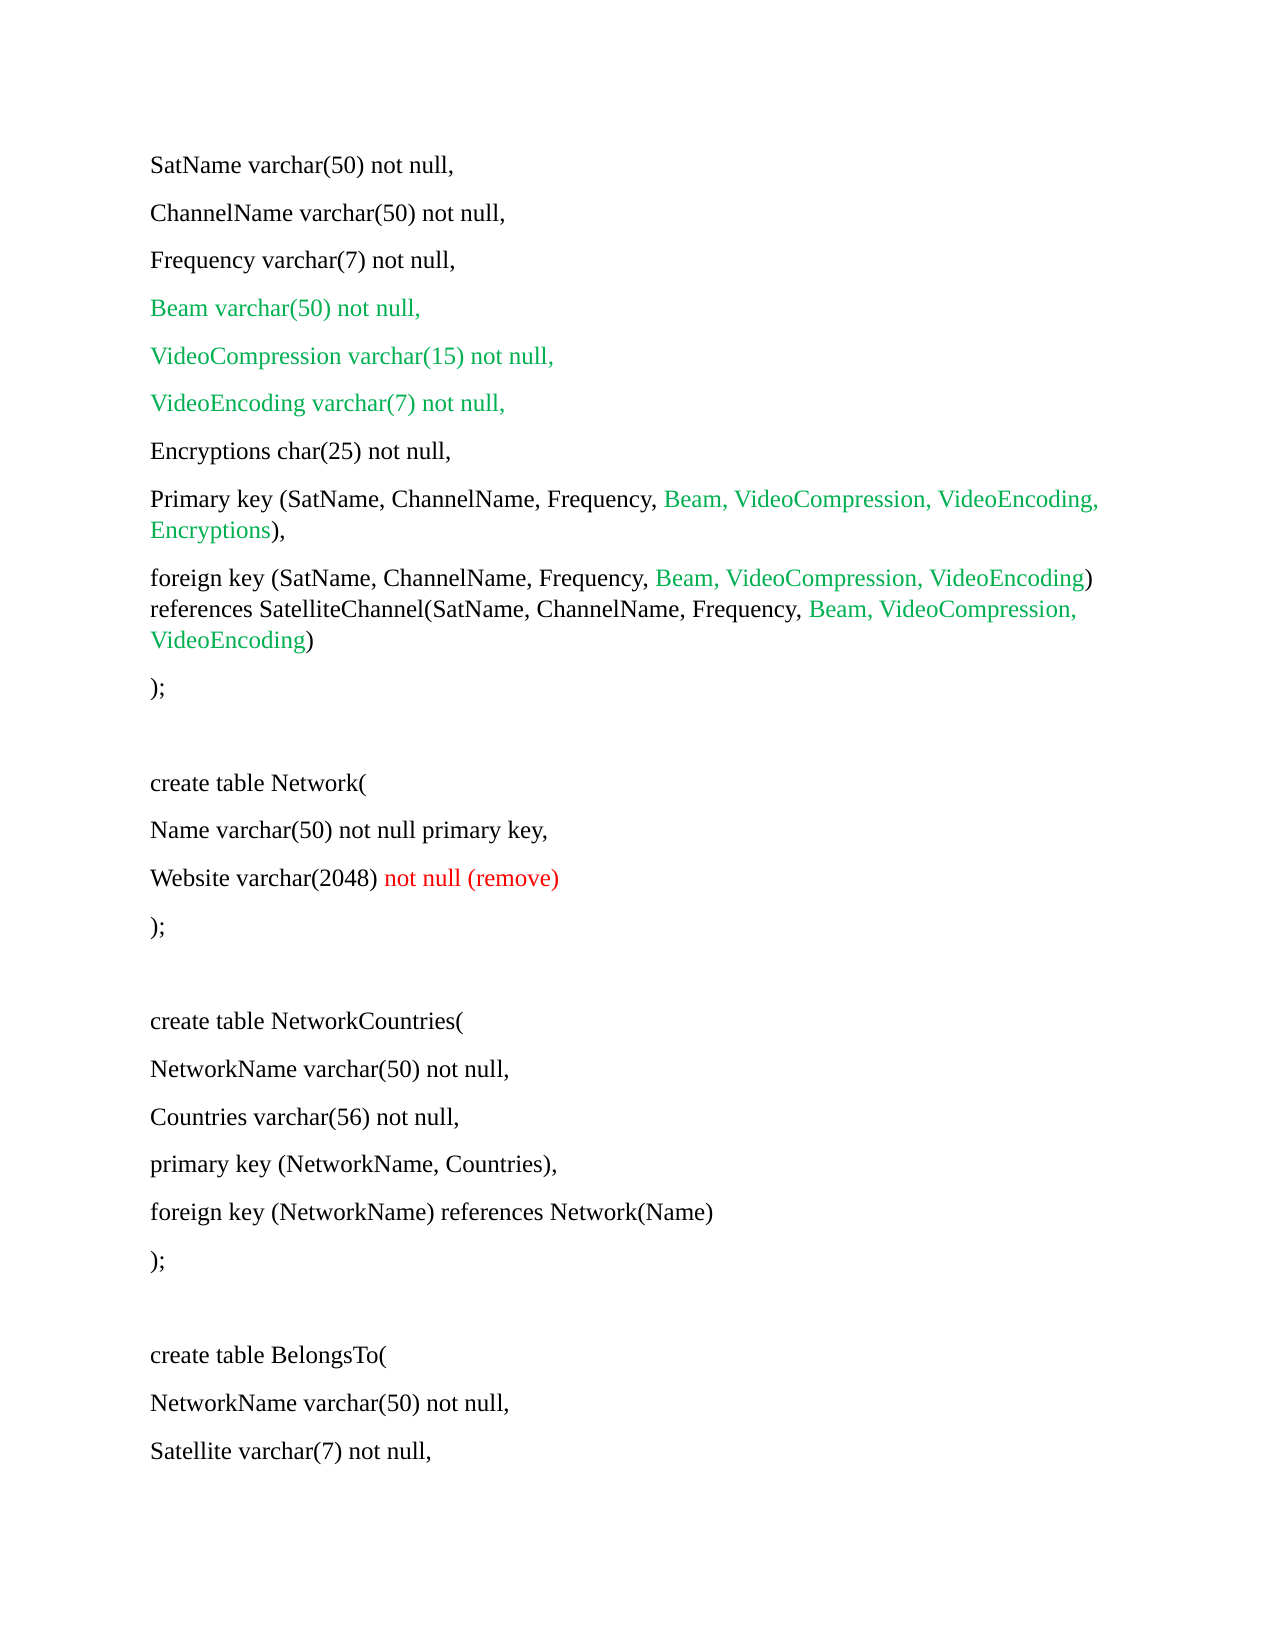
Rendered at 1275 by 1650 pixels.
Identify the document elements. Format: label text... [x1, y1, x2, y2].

text create table BelongsTo( [150, 1340, 1125, 1369]
text create table Network( [150, 768, 1125, 797]
text VideoEncoding varchar(7) not null, [150, 388, 1125, 417]
text primary key (NetworkName, Countries), [150, 1149, 1125, 1178]
text Name varchar(50) not null primary key, [150, 816, 1125, 844]
text create table NetworkCountries( [150, 1006, 1125, 1035]
text foreign key (NetworkName) references Network(Name) [150, 1197, 1125, 1226]
text Primary key (SatName, ChannelName, Frequency, Beam, VideoCompression, VideoEncoding, Encryptions), [150, 484, 1125, 544]
text ); [150, 911, 1125, 940]
text NetworkName varchar(50) not null, [150, 1054, 1125, 1083]
text ChannelName varchar(50) not null, [150, 198, 1125, 226]
text Countries varchar(56) not null, [150, 1102, 1125, 1131]
text ); [150, 672, 1125, 701]
text Frequency varchar(7) not null, [150, 245, 1125, 274]
text NetworkName varchar(50) not null, [150, 1388, 1125, 1417]
text VideoCompression varchar(15) not null, [150, 341, 1125, 369]
text Beam varchar(50) not null, [150, 293, 1125, 322]
text foreign key (SatName, ChannelName, Frequency, Beam, VideoCompression, VideoEncoding) references SatelliteChannel(SatName, ChannelName, Frequency, Beam, VideoCompression, VideoEncoding) [150, 563, 1125, 653]
text Satellite varchar(7) not null, [150, 1436, 1125, 1464]
text SatName varchar(50) not null, [150, 150, 1125, 179]
text ); [150, 1245, 1125, 1274]
text Encryptions char(25) not null, [150, 436, 1125, 465]
text Website varchar(2048) not null (remove) [150, 863, 1125, 892]
